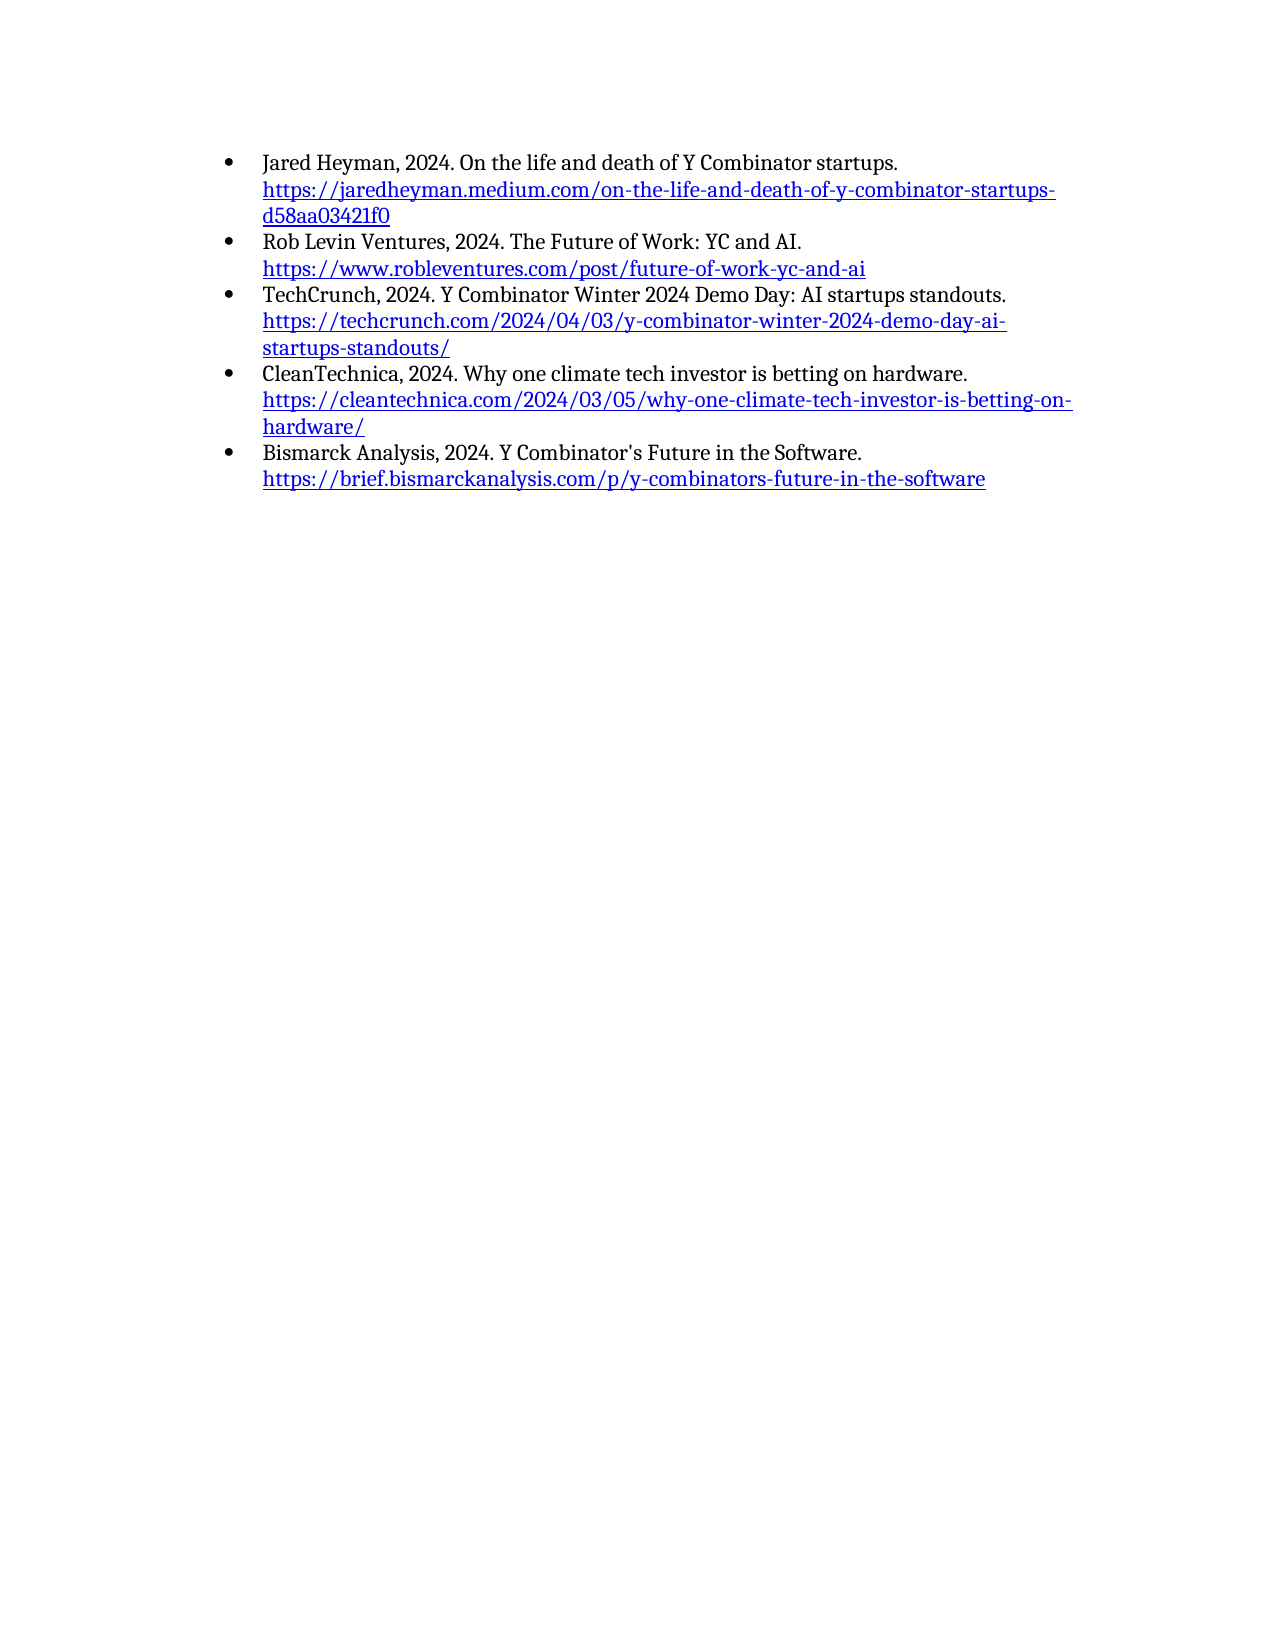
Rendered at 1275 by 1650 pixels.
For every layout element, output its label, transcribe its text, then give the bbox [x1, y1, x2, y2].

list Bismarck Analysis, 2024. Y Combinator's Future in the Software. https://brief.bismarckanalysis.com/p/y-combinators-future-in-the-software [225, 440, 1087, 493]
list TechCrunch, 2024. Y Combinator Winter 2024 Demo Day: AI startups standouts. https://techcrunch.com/2024/04/03/y-combinator-winter-2024-demo-day-ai-startups-standouts/ [225, 282, 1087, 361]
list CleanTechnica, 2024. Why one climate tech investor is betting on hardware. https://cleantechnica.com/2024/03/05/why-one-climate-tech-investor-is-betting-on-hardware/ [225, 361, 1087, 440]
list Rob Levin Ventures, 2024. The Future of Work: YC and AI. https://www.robleventures.com/post/future-of-work-yc-and-ai [225, 229, 1087, 282]
list Jared Heyman, 2024. On the life and death of Y Combinator startups. https://jaredheyman.medium.com/on-the-life-and-death-of-y-combinator-startups-d58aa03421f0 [225, 150, 1087, 229]
